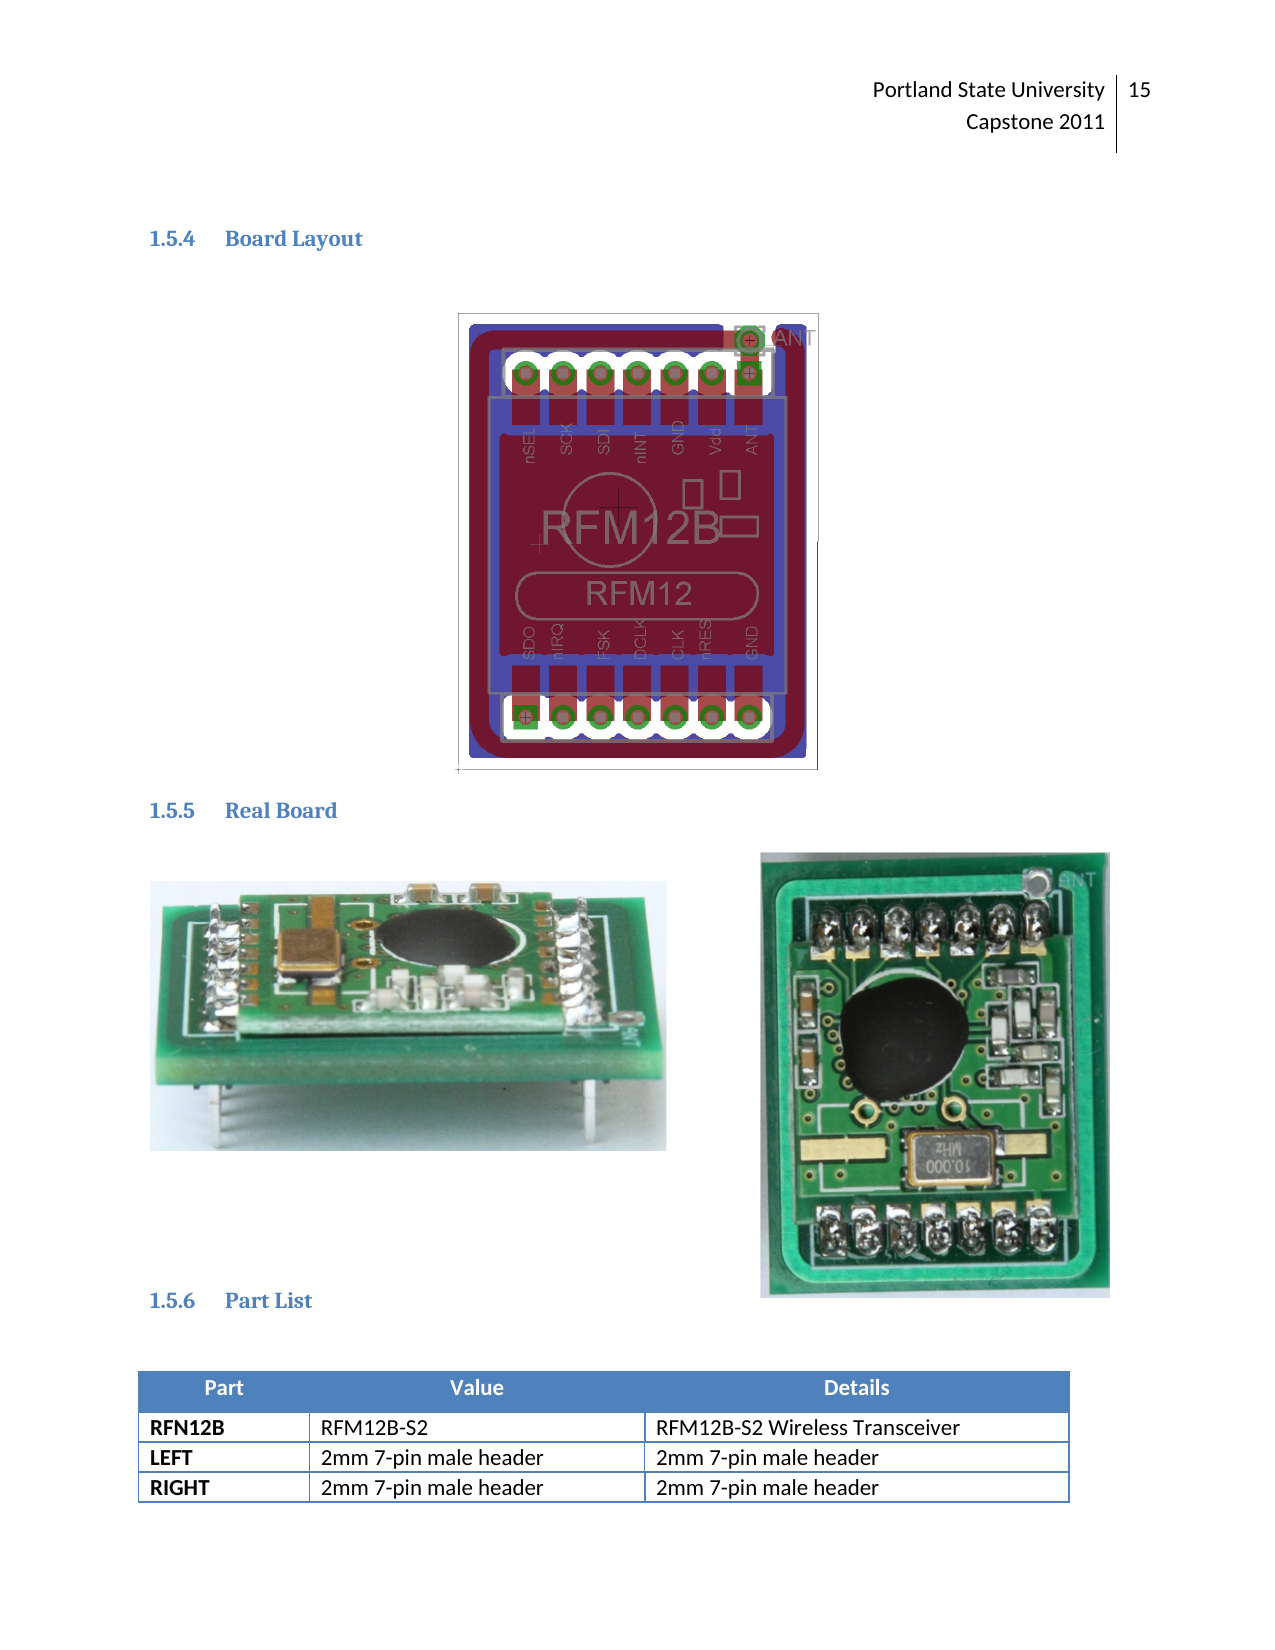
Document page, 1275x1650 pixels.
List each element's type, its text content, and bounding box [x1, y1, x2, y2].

table_header Value [310, 1374, 644, 1411]
table_cell RIGHT [139, 1473, 309, 1501]
table_header Details [645, 1374, 1068, 1411]
picture [454, 309, 821, 774]
table_cell LEFT [139, 1443, 309, 1471]
table_cell RFM12B-S2 [310, 1413, 644, 1441]
table_cell RFM12B-S2 Wireless Transceiver [646, 1413, 1068, 1441]
subtitle Real Board [150, 798, 1125, 824]
picture [761, 853, 1109, 1298]
subtitle Part List [150, 1288, 1125, 1314]
table_cell RFN12B [139, 1413, 309, 1441]
table_cell 2mm 7-pin male header [646, 1473, 1068, 1501]
table_cell 2mm 7-pin male header [310, 1473, 644, 1501]
subtitle Board Layout [150, 226, 1125, 252]
picture [150, 881, 667, 1151]
table_cell 2mm 7-pin male header [645, 1443, 1068, 1471]
table_cell 2mm 7-pin male header [310, 1443, 644, 1471]
table_header Part [139, 1374, 309, 1411]
